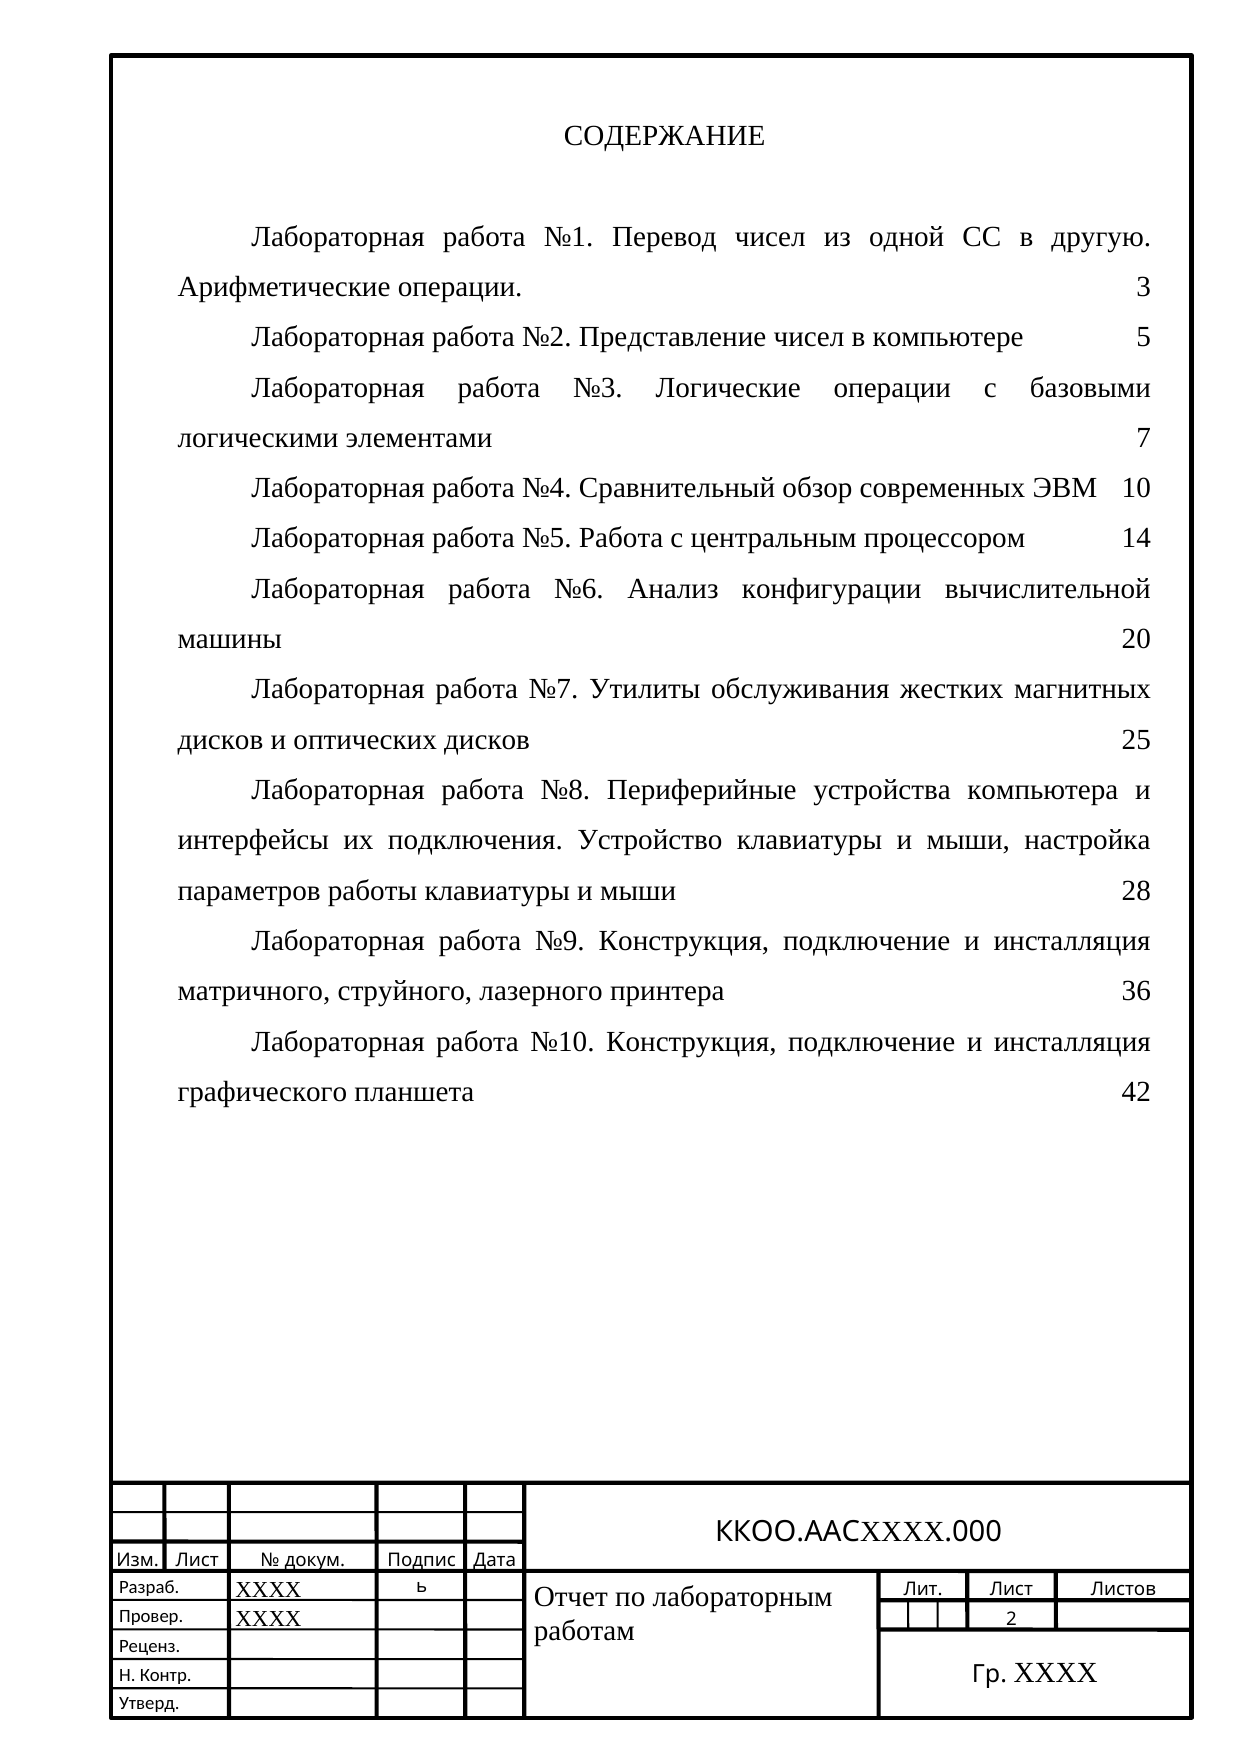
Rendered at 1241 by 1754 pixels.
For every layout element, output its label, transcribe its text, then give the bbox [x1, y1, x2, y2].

text Лабораторная работа №6. Анализ конфигурации вычислительной машины 20 [177, 571, 1152, 655]
text Лабораторная работа №8. Периферийные устройства компьютера и интерфейсы их подключения. Устройство клавиатуры и мыши, настройка параметров работы клавиатуры и мыши 28 [177, 772, 1152, 906]
text Лабораторная работа №3. Логические операции с базовыми логическими элементами 7 [177, 370, 1152, 453]
text СОДЕРЖАНИЕ [177, 118, 1152, 152]
text Лабораторная работа №10. Конструкция, подключение и инсталляция графического планшета 42 [177, 1024, 1152, 1108]
text Лабораторная работа №7. Утилиты обслуживания жестких магнитных дисков и оптических дисков 25 [177, 672, 1152, 755]
text Лабораторная работа №4. Сравнительный обзор современных ЭВМ 10 [177, 470, 1152, 504]
text Лабораторная работа №2. Представление чисел в компьютере 5 [177, 319, 1152, 353]
text Лабораторная работа №1. Перевод чисел из одной СС в другую. Арифметические операции. 3 [177, 219, 1152, 303]
text Лабораторная работа №9. Конструкция, подключение и инсталляция матричного, струйного, лазерного принтера 36 [177, 923, 1152, 1007]
text Лабораторная работа №5. Работа с центральным процессором 14 [177, 521, 1152, 554]
